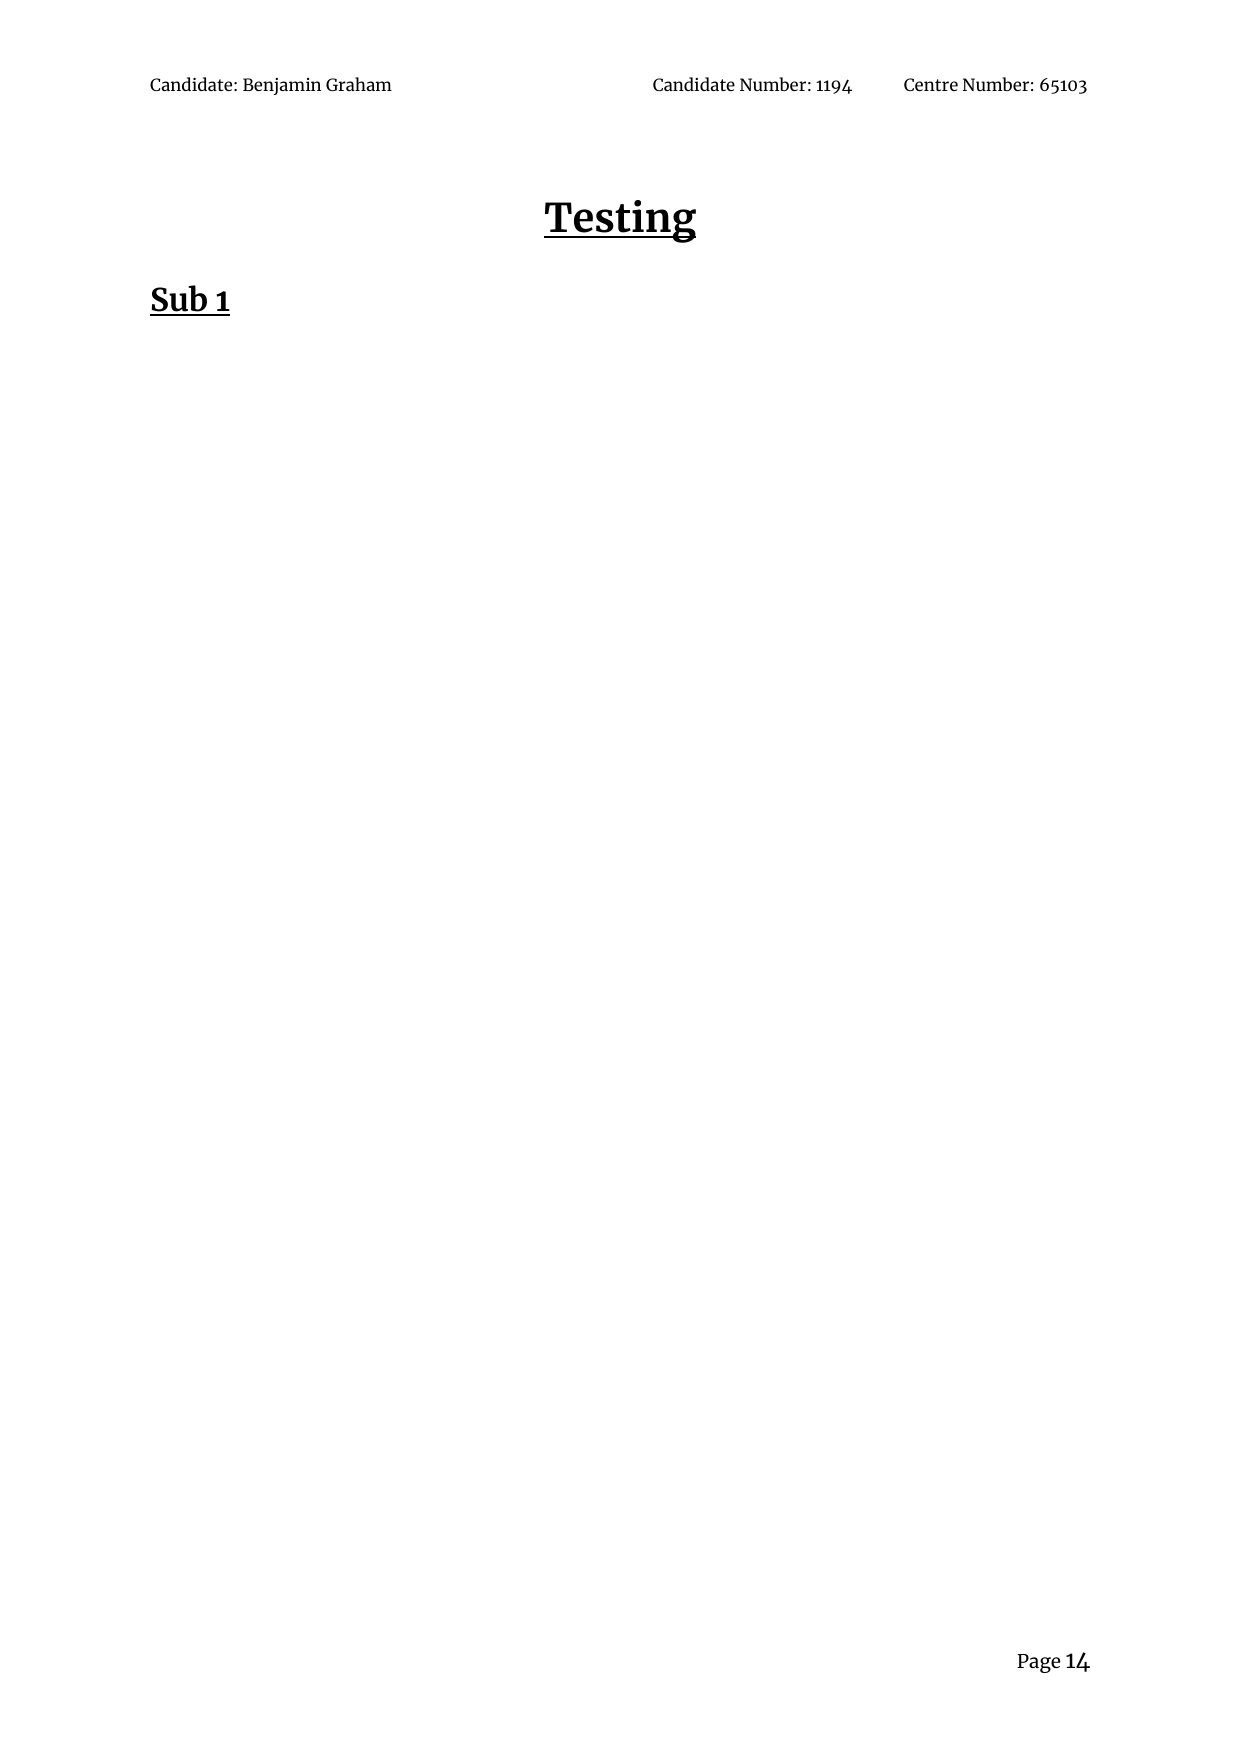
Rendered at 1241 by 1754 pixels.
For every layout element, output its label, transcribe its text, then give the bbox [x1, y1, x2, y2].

subtitle Testing [150, 194, 1090, 243]
subtitle Sub 1 [150, 281, 1090, 320]
